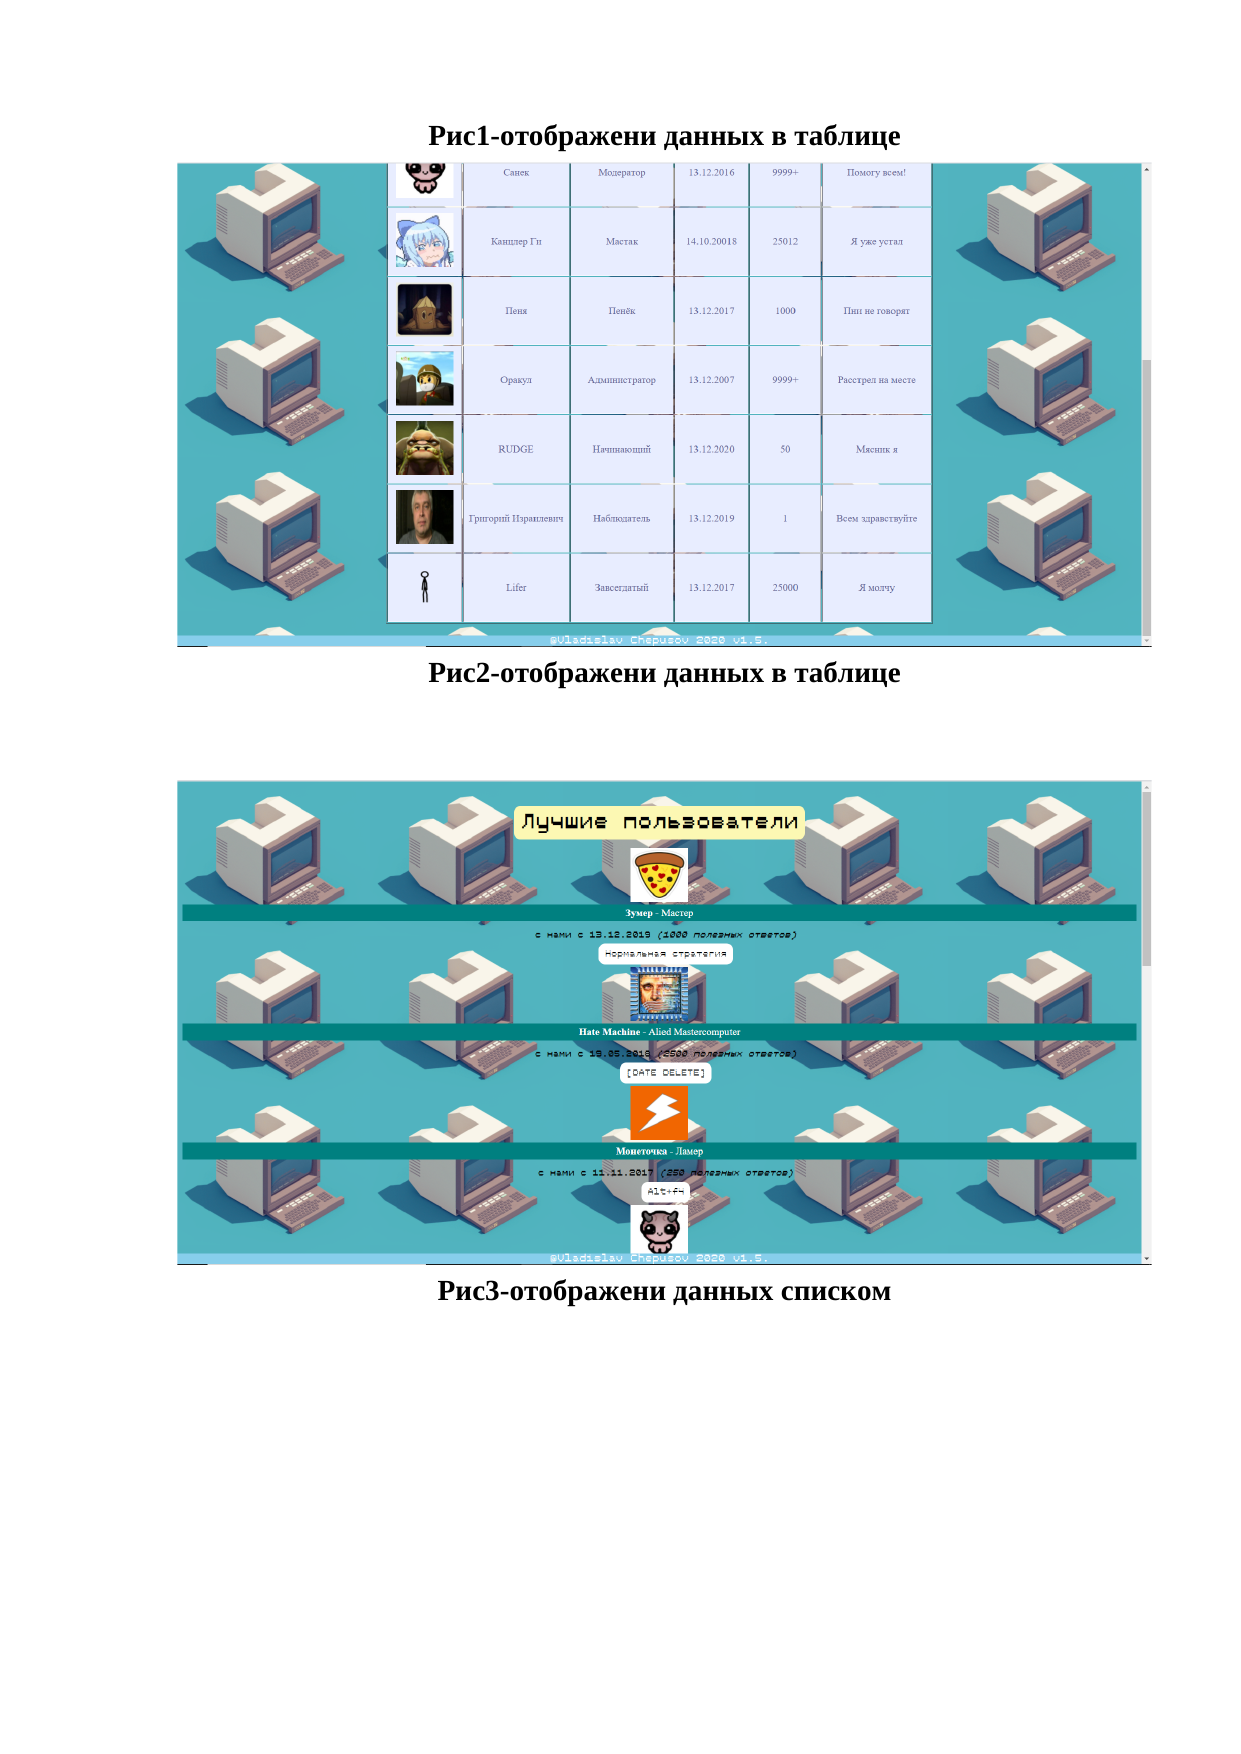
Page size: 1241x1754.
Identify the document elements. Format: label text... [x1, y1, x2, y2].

picture [177, 160, 1152, 647]
text Рис2-отображени данных в таблице [177, 655, 1152, 689]
text Рис3-отображени данных списком [177, 1273, 1152, 1306]
picture [177, 780, 1152, 1265]
text Рис1-отображени данных в таблице [177, 118, 1152, 152]
